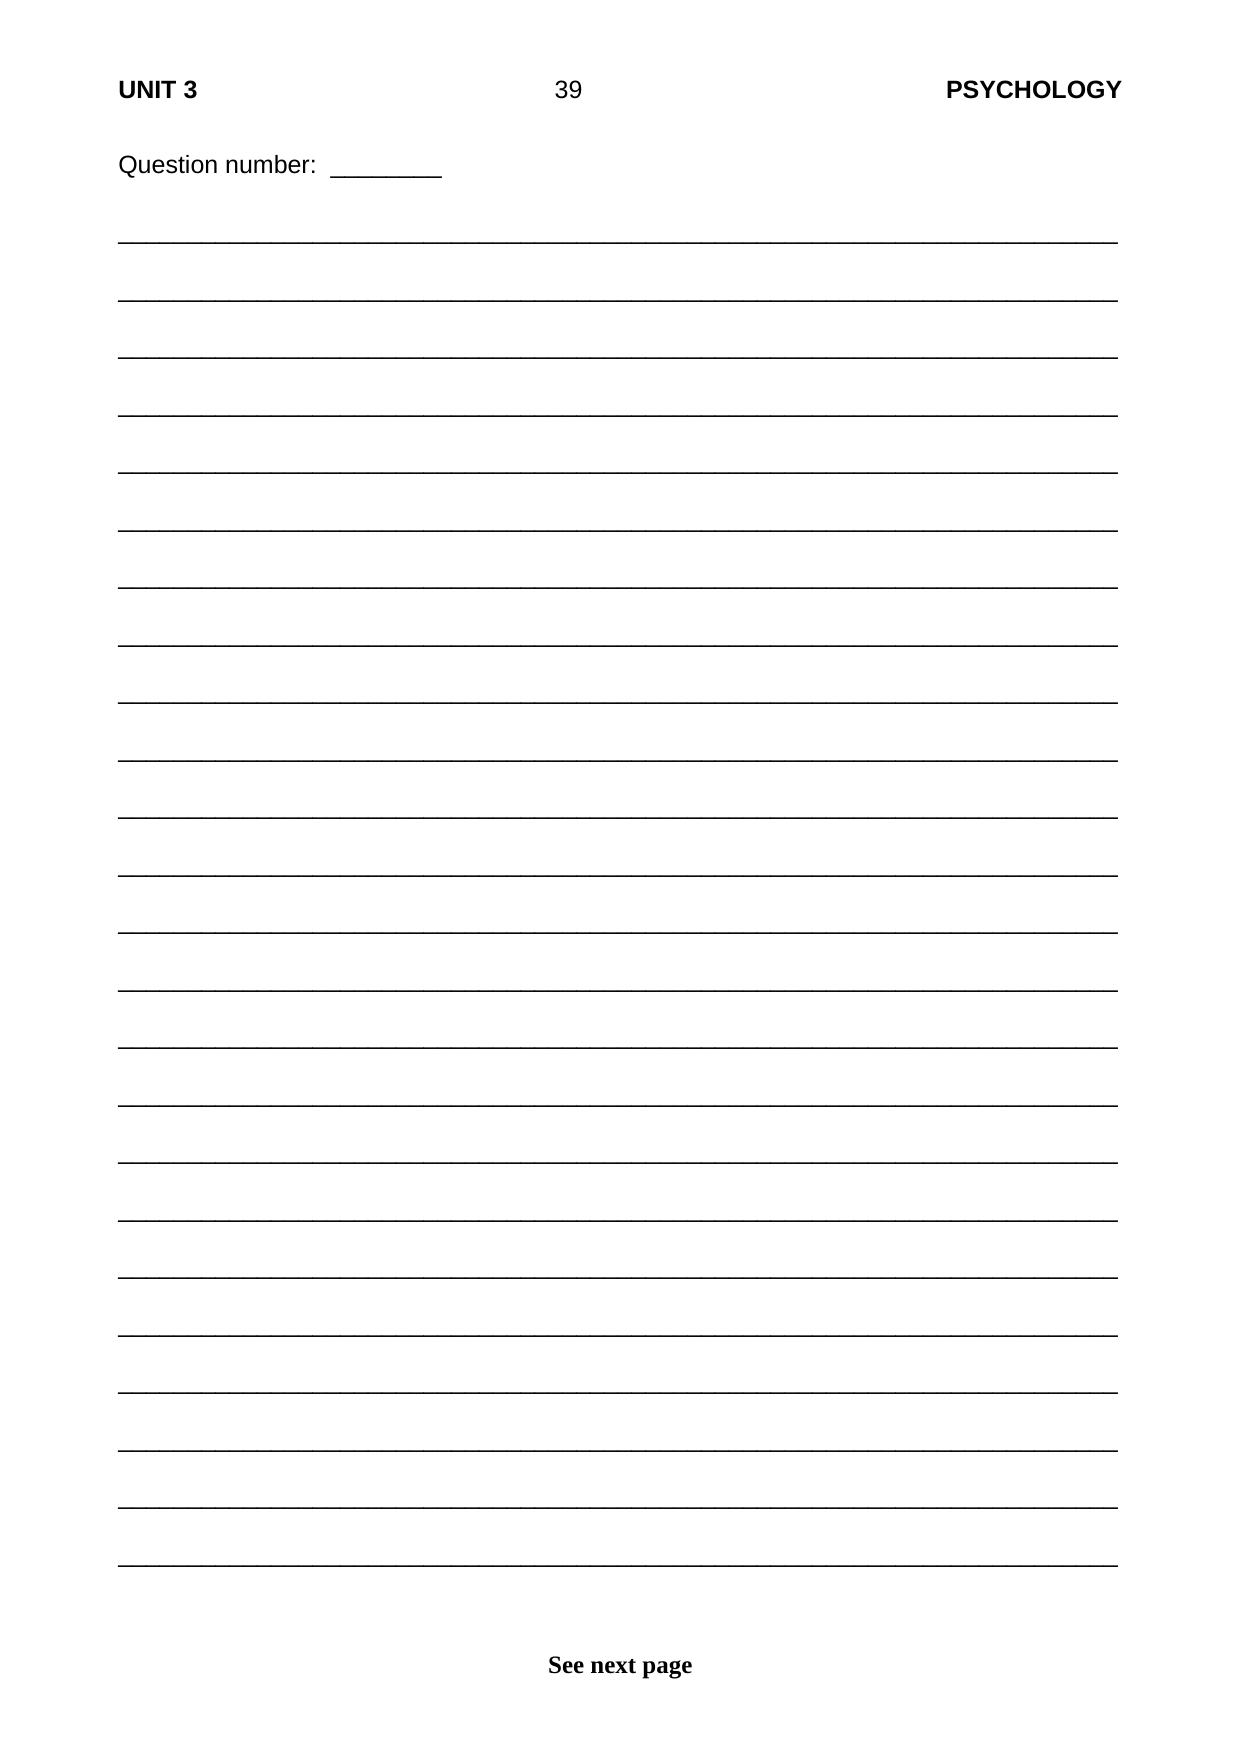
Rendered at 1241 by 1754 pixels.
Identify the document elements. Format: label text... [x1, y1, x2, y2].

text Question number: ________ [118, 150, 1122, 179]
